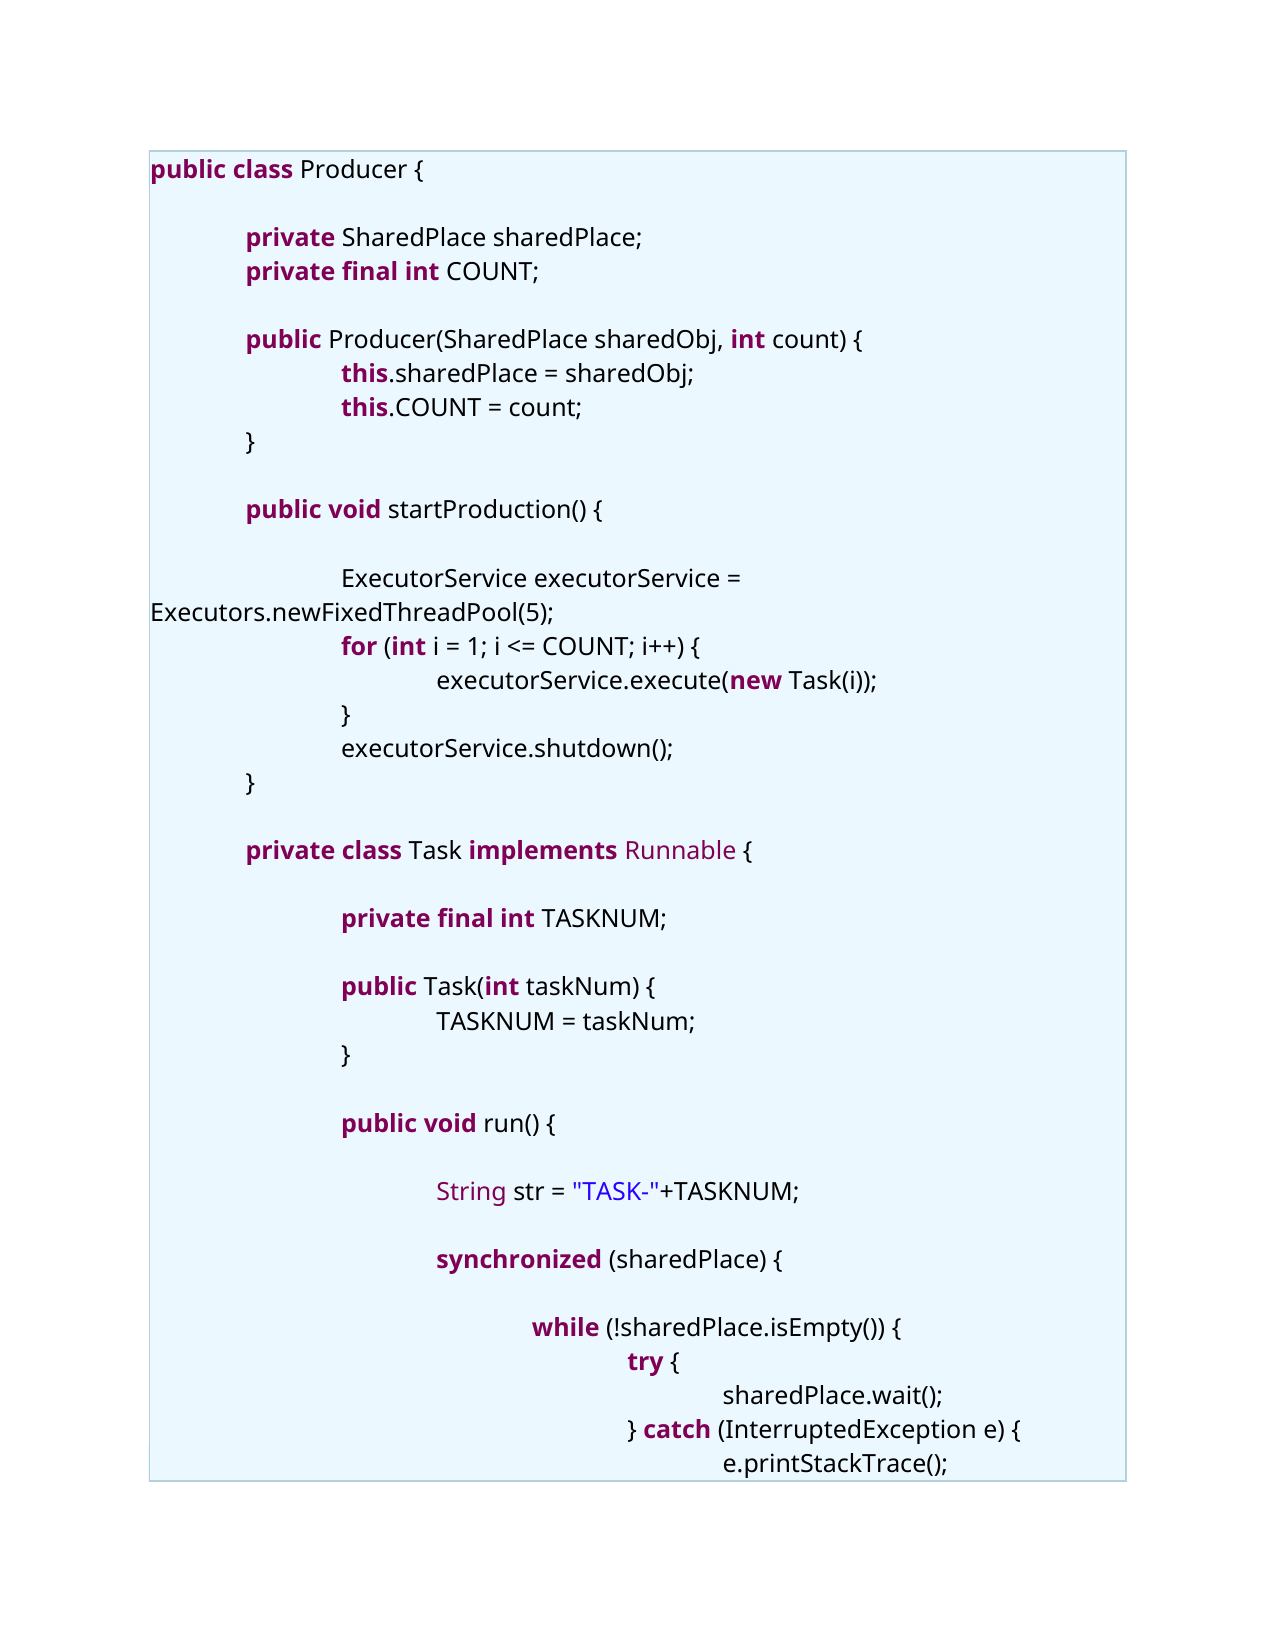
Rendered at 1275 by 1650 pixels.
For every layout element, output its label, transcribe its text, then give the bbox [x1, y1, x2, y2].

text e.printStackTrace(); [150, 1444, 1125, 1480]
text try { [150, 1344, 1125, 1378]
text } [150, 424, 1125, 458]
text private SharedPlace sharedPlace; [150, 220, 1125, 254]
text public void startProduction() { [150, 492, 1125, 526]
text for (int i = 1; i <= COUNT; i++) { [150, 628, 1125, 662]
text this.COUNT = count; [150, 390, 1125, 424]
text while (!sharedPlace.isEmpty()) { [150, 1310, 1125, 1344]
text public Task(int taskNum) { [150, 969, 1125, 1003]
text private final int COUNT; [150, 254, 1125, 288]
text } [150, 1037, 1125, 1071]
text public Producer(SharedPlace sharedObj, int count) { [150, 322, 1125, 356]
text executorService.shutdown(); [150, 731, 1125, 765]
text private class Task implements Runnable { [150, 833, 1125, 867]
text sharedPlace.wait(); [150, 1378, 1125, 1412]
text this.sharedPlace = sharedObj; [150, 356, 1125, 390]
text synchronized (sharedPlace) { [150, 1242, 1125, 1276]
text ExecutorService executorService = Executors.newFixedThreadPool(5); [150, 560, 1125, 628]
text } [150, 697, 1125, 731]
text public class Producer { [150, 152, 1125, 186]
text } [150, 765, 1125, 799]
text public void run() { [150, 1105, 1125, 1139]
text TASKNUM = taskNum; [150, 1003, 1125, 1037]
text String str = "TASK-"+TASKNUM; [150, 1173, 1125, 1207]
text private final int TASKNUM; [150, 901, 1125, 935]
text } catch (InterruptedException e) { [150, 1412, 1125, 1444]
text executorService.execute(new Task(i)); [150, 662, 1125, 697]
